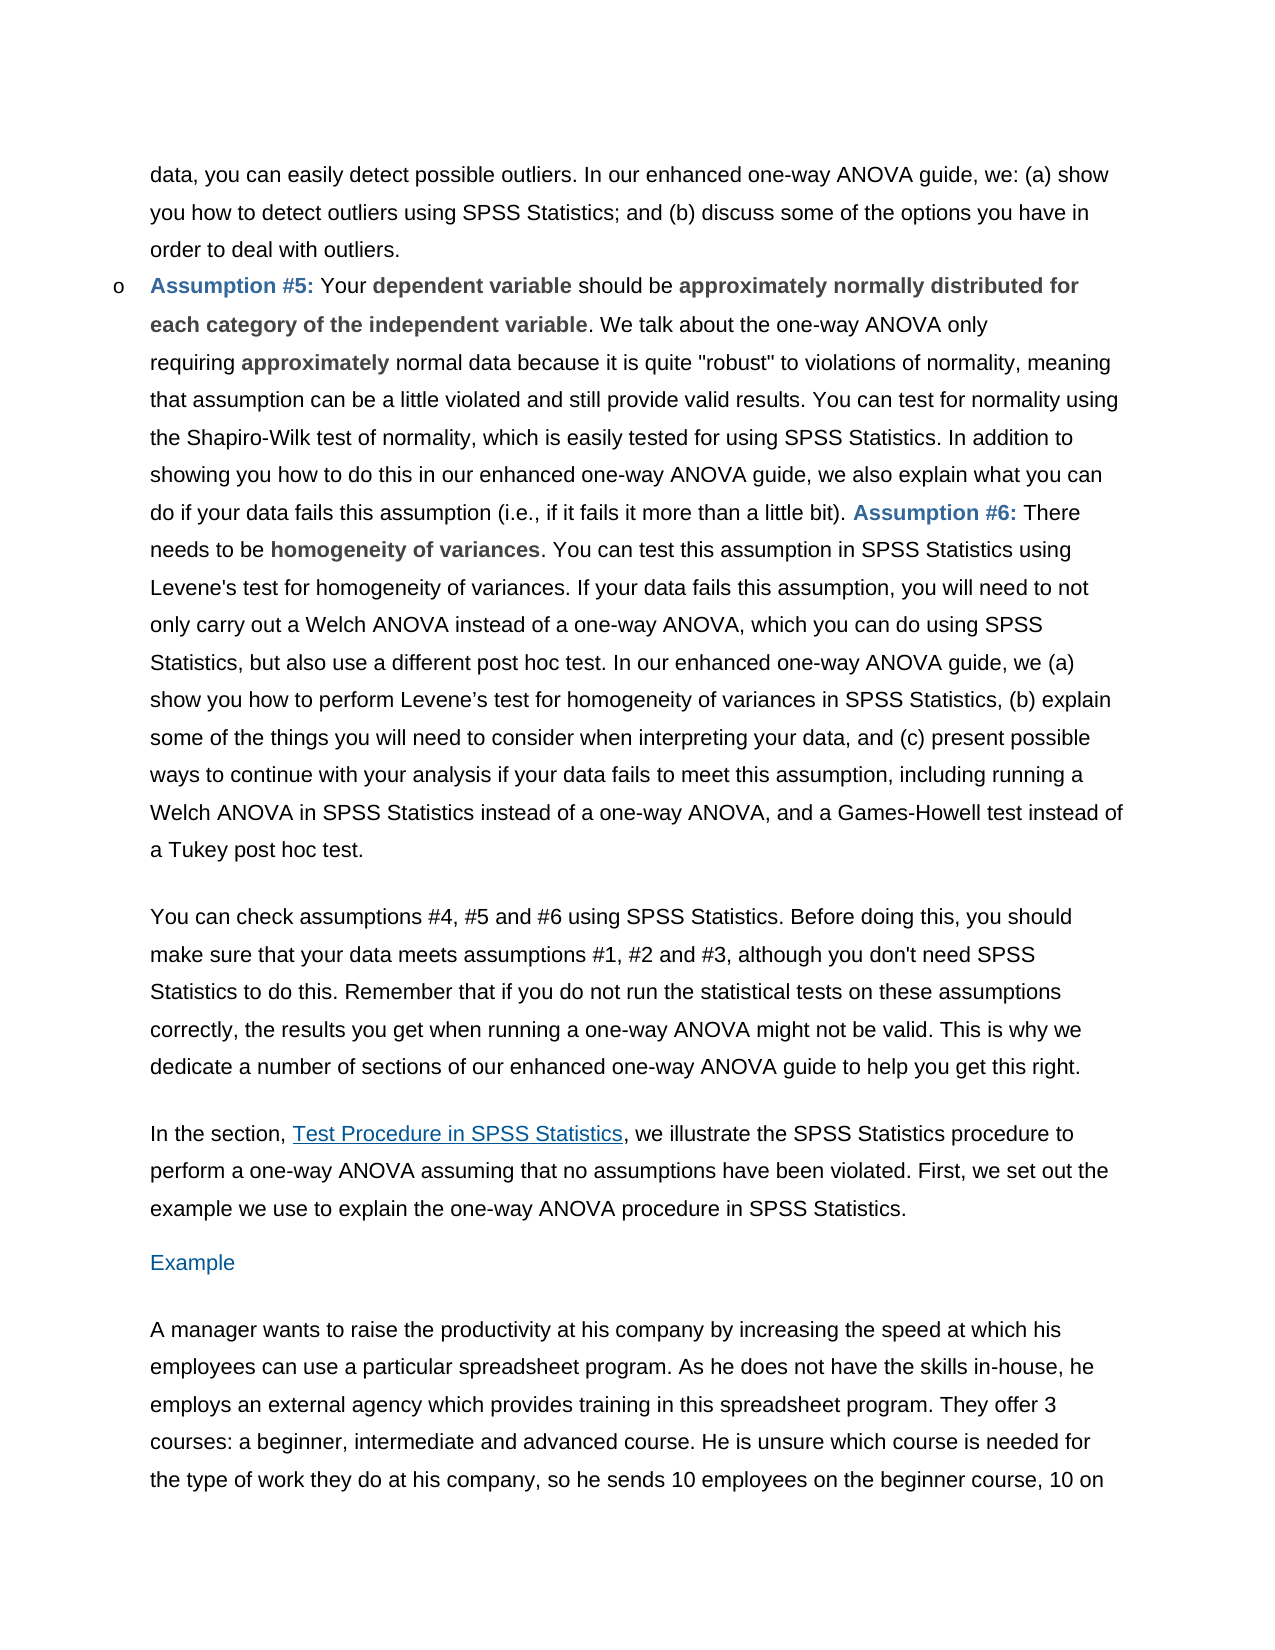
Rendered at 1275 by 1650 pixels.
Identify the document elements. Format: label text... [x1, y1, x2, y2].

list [112, 150, 1125, 262]
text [150, 1304, 1125, 1492]
text In the section, Test Procedure in SPSS Statistics, we illustrate the SPSS Statistics procedure to perform a one-way ANOVA assuming that no assumptions have been violated. First, we set out the example we use to explain the one-way ANOVA procedure in SPSS Statistics. [150, 1108, 1125, 1221]
text You can check assumptions #4, #5 and #6 using SPSS Statistics. Before doing this, you should make sure that your data meets assumptions #1, #2 and #3, although you don't need SPSS Statistics to do this. Remember that if you do not run the statistical tests on these assumptions correctly, the results you get when running a one-way ANOVA might not be valid. This is why we dedicate a number of sections of our enhanced one-way ANOVA guide to help you get this right. [150, 892, 1125, 1079]
list Assumption #5: Your dependent variable should be approximately normally distributed for each category of the independent variable. We talk about the one-way ANOVA only requiring approximately normal data because it is quite "robust" to violations of normality, meaning that assumption can be a little violated and still provide valid results. You can test for normality using the Shapiro-Wilk test of normality, which is easily tested for using SPSS Statistics. In addition to showing you how to do this in our enhanced one-way ANOVA guide, we also explain what you can do if your data fails this assumption (i.e., if it fails it more than a little bit). Assumption #6: There needs to be homogeneity of variances. You can test this assumption in SPSS Statistics using Levene's test for homogeneity of variances. If your data fails this assumption, you will need to not only carry out a Welch ANOVA instead of a one-way ANOVA, which you can do using SPSS Statistics, but also use a different post hoc test. In our enhanced one-way ANOVA guide, we (a) show you how to perform Levene’s test for homogeneity of variances in SPSS Statistics, (b) explain some of the things you will need to consider when interpreting your data, and (c) present possible ways to continue with your analysis if your data fails to meet this assumption, including running a Welch ANOVA in SPSS Statistics instead of a one-way ANOVA, and a Games-Howell test instead of a Tukey post hoc test. [112, 262, 1125, 862]
text Example [150, 1250, 1125, 1275]
